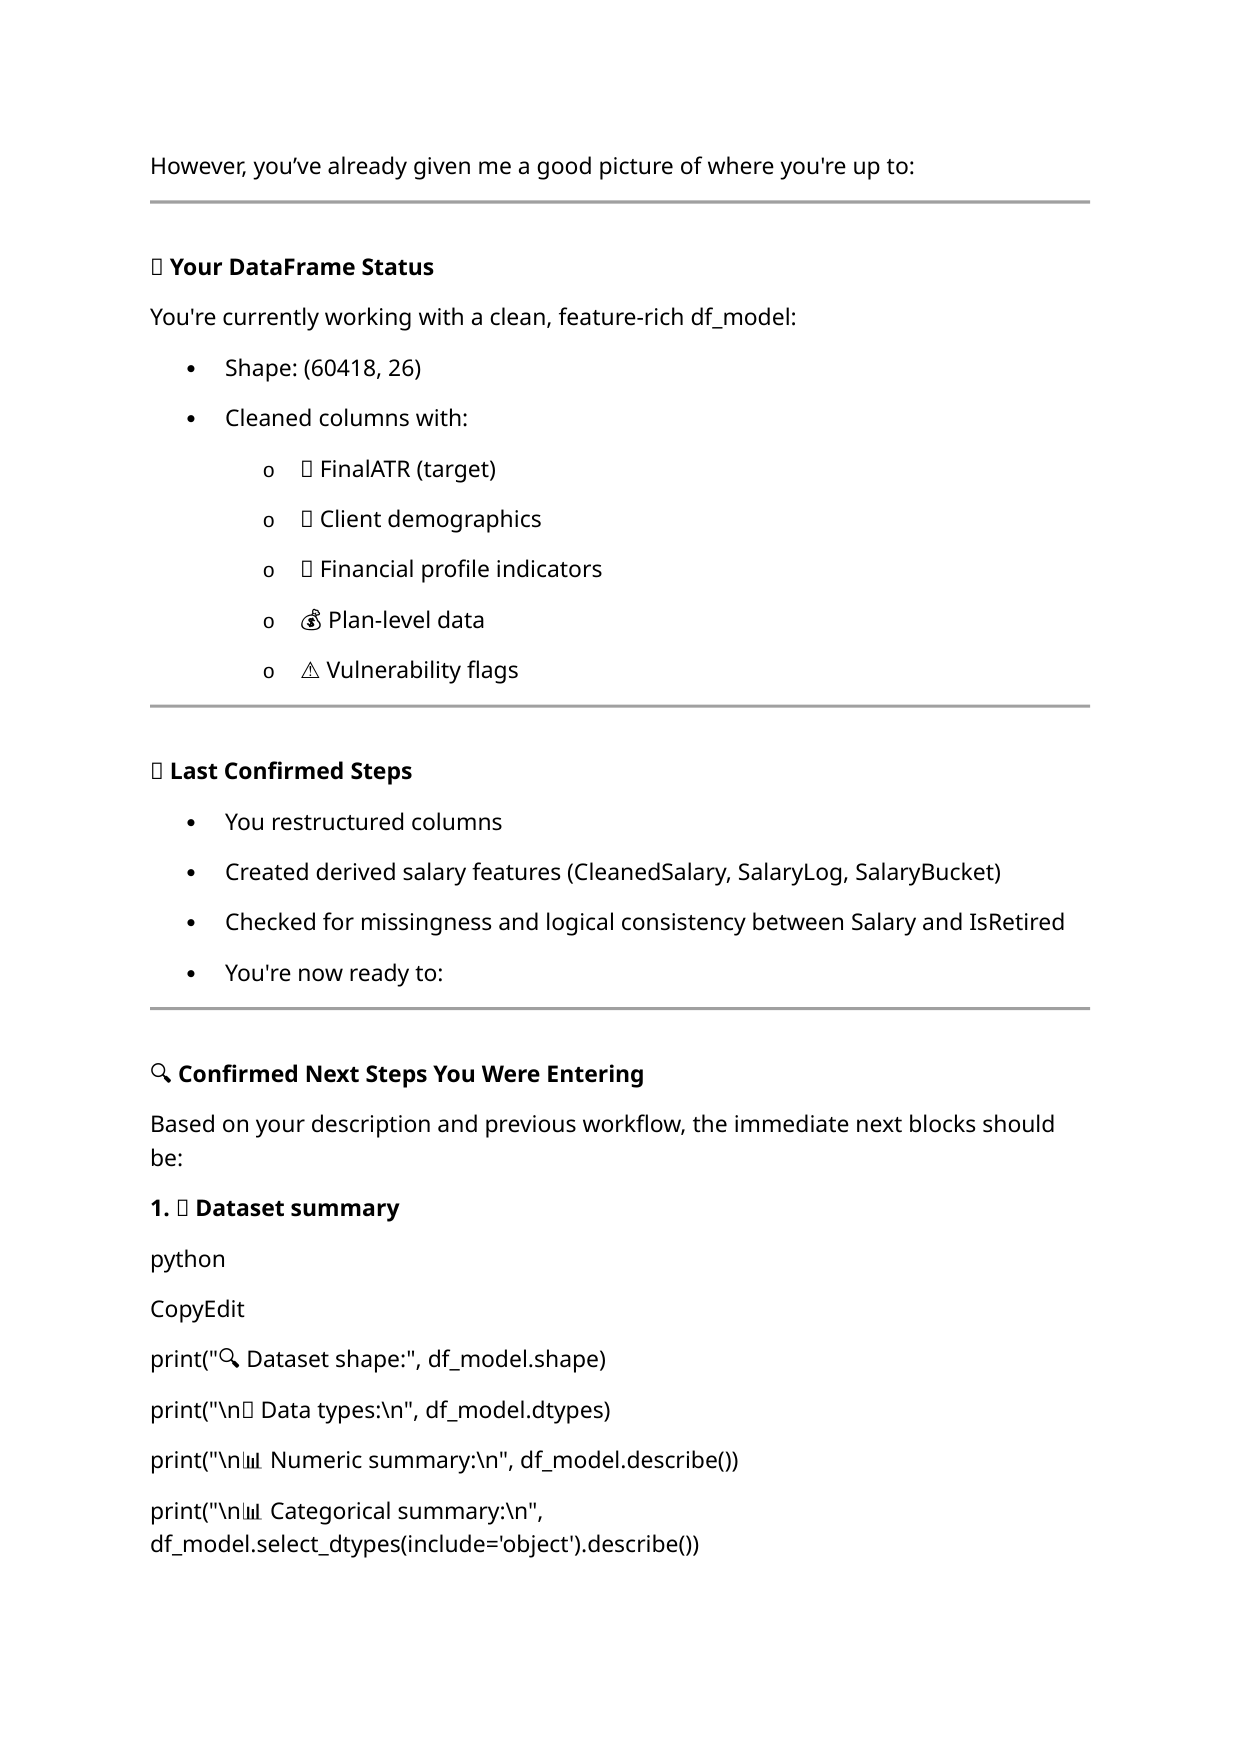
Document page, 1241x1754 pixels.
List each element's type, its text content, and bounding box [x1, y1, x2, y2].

text print("\n📊 Categorical summary:\n", df_model.select_dtypes(include='object').describe()) [150, 1494, 1090, 1559]
list Created derived salary features (CleanedSalary, SalaryLog, SalaryBucket) [187, 856, 1090, 887]
list You restructured columns [187, 805, 1090, 837]
text print("🔍 Dataset shape:", df_model.shape) [150, 1343, 1090, 1374]
list 💰 Plan-level data [262, 604, 1090, 635]
text print("\n📌 Data types:\n", df_model.dtypes) [150, 1394, 1090, 1425]
list Checked for missingness and logical consistency between Salary and IsRetired [187, 906, 1090, 937]
text 🔄 Last Confirmed Steps [150, 755, 1090, 786]
text print("\n📊 Numeric summary:\n", df_model.describe()) [150, 1444, 1090, 1475]
text You're currently working with a clean, feature-rich df_model: [150, 301, 1090, 332]
text 🔍 Confirmed Next Steps You Were Entering [150, 1057, 1090, 1089]
text CopyEdit [150, 1293, 1090, 1324]
text 1. 🧮 Dataset summary [150, 1192, 1090, 1223]
list Cleaned columns with: [187, 402, 1090, 433]
list ⚠️ Vulnerability flags [262, 654, 1090, 685]
text ✅ Your DataFrame Status [150, 251, 1090, 282]
list 🎯 FinalATR (target) [262, 452, 1090, 484]
list 💼 Financial profile indicators [262, 553, 1090, 584]
text However, you’ve already given me a good picture of where you're up to: [150, 150, 1090, 181]
text Based on your description and previous workflow, the immediate next blocks should be: [150, 1108, 1090, 1173]
list You're now ready to: [187, 957, 1090, 988]
text python [150, 1242, 1090, 1274]
list 👤 Client demographics [262, 503, 1090, 534]
list Shape: (60418, 26) [187, 352, 1090, 383]
